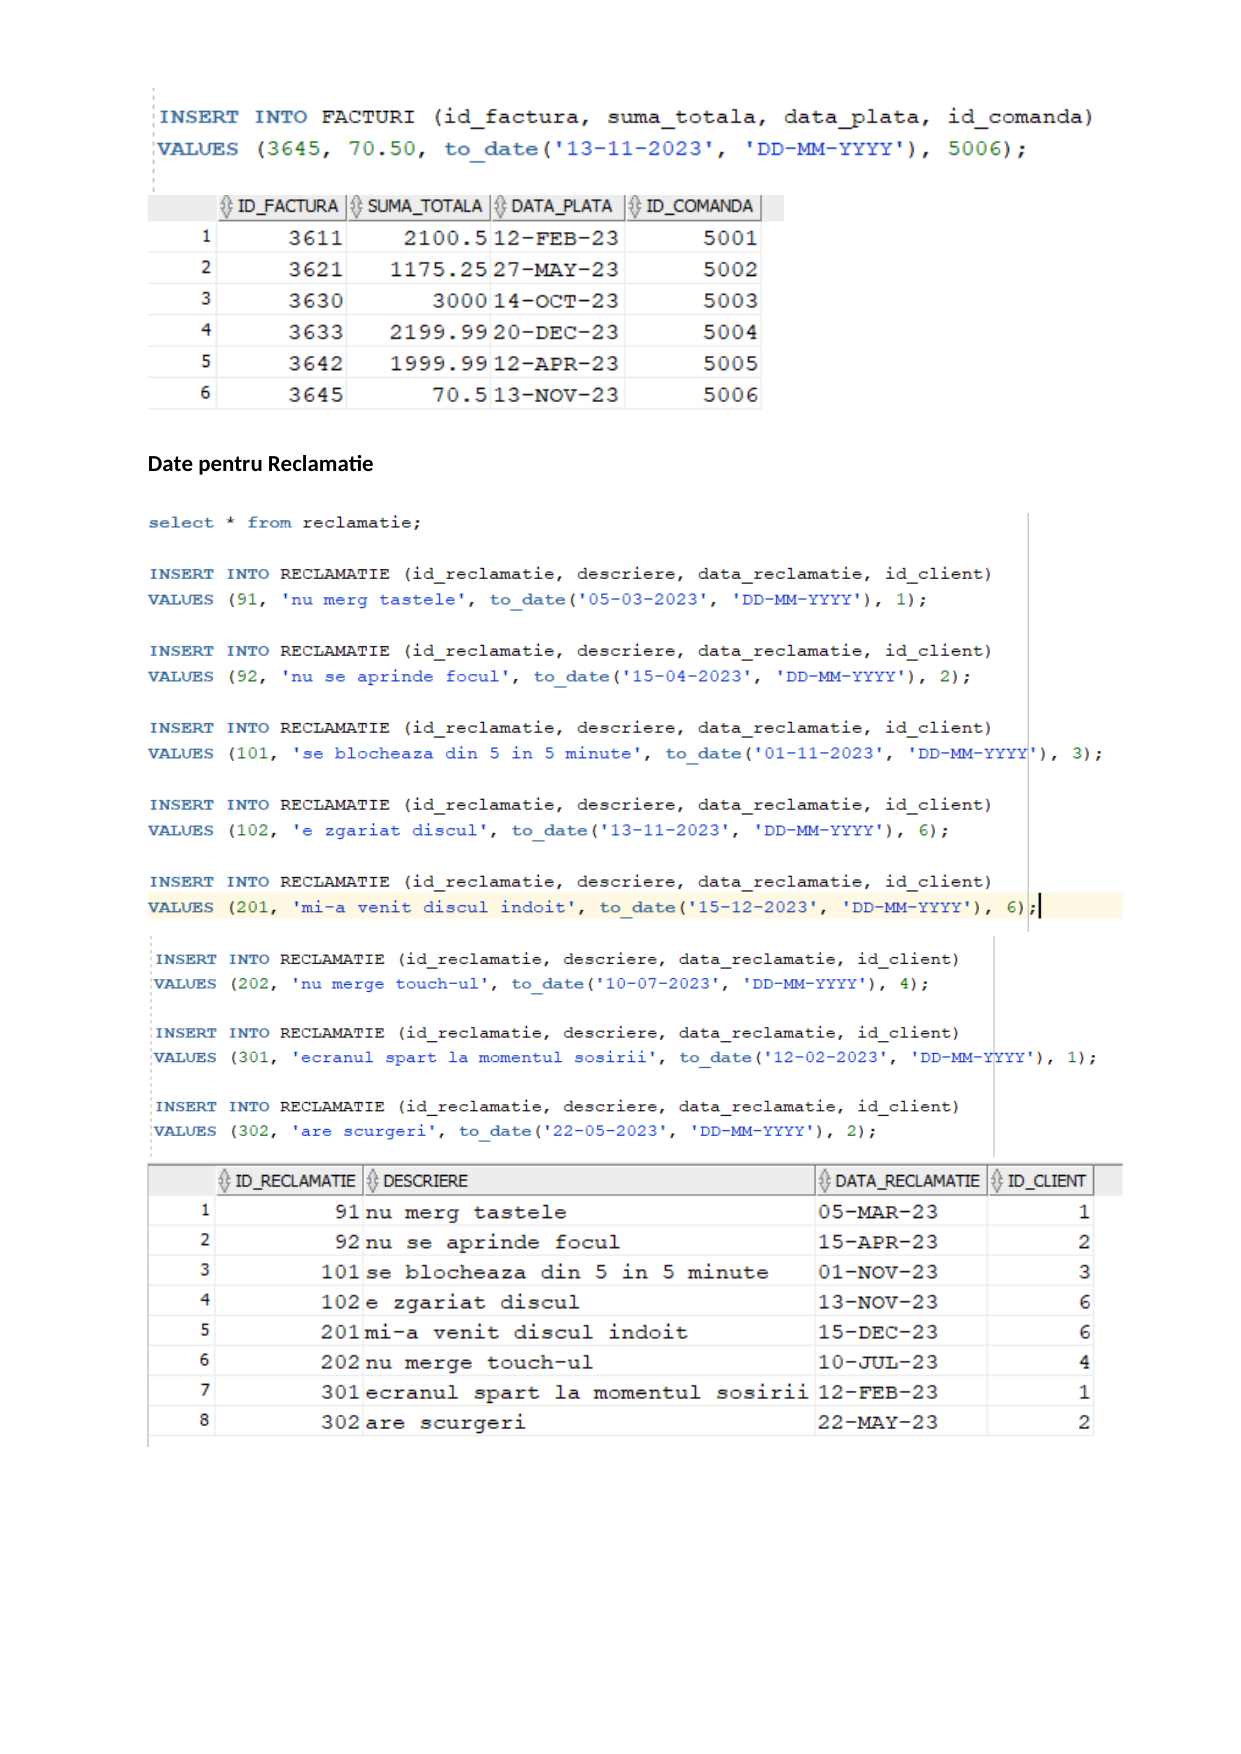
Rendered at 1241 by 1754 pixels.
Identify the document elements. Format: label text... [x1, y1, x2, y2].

picture [147, 513, 1123, 932]
text Date pentru Reclamatie [148, 449, 1152, 477]
picture [147, 195, 784, 413]
picture [147, 1160, 1123, 1447]
picture [147, 88, 1123, 192]
picture [147, 936, 1123, 1157]
